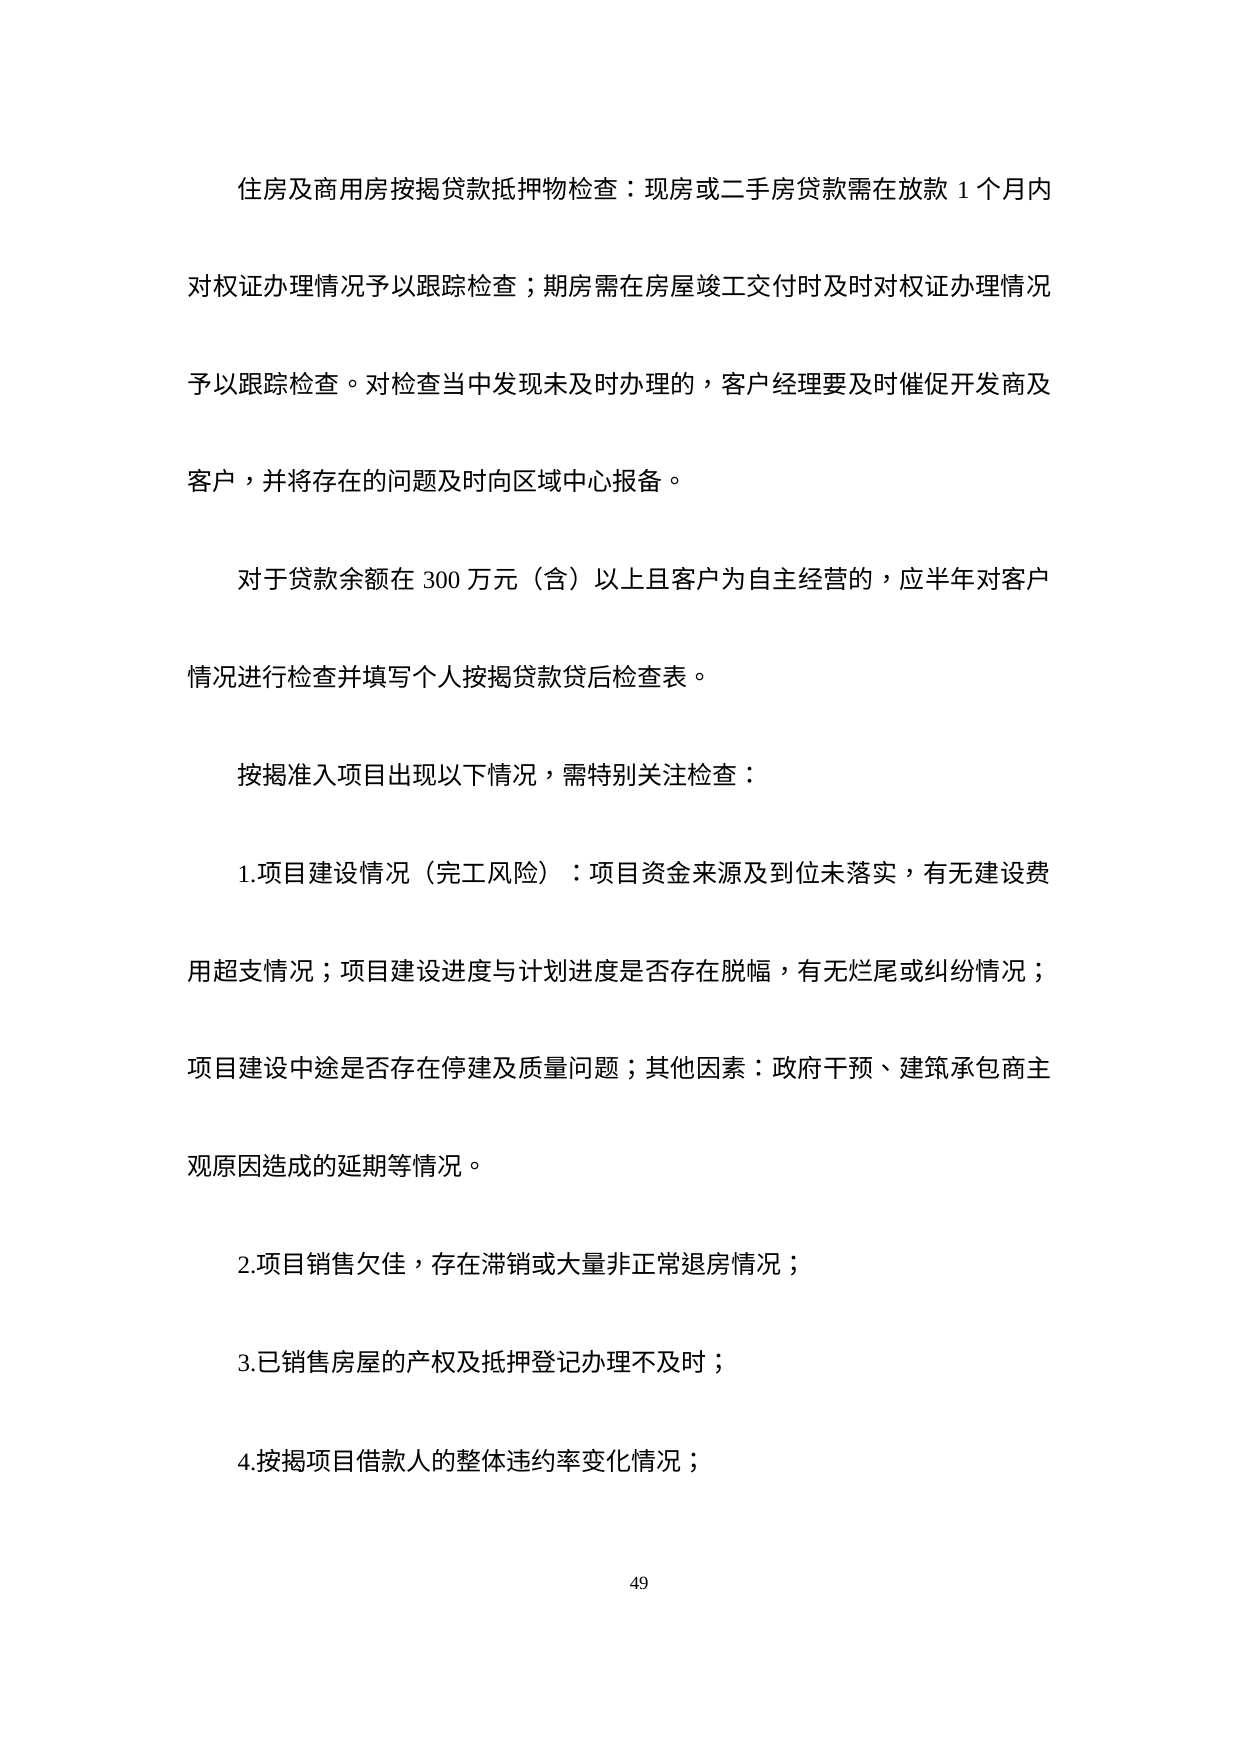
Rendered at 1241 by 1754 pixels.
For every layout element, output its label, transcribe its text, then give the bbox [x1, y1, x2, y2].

text 住房及商用房按揭贷款抵押物检查：现房或二手房贷款需在放款1 个月内对权证办理情况予以跟踪检查；期房需在房屋竣工交付时及时对权证办理情况予以跟踪检查。对检查当中发现未及时办理的，客户经理要及时催促开发商及客户，并将存在的问题及时向区域中心报备。 [187, 156, 1053, 513]
text 1.项目建设情况（完工风险）：项目资金来源及到位未落实，有无建设费用超支情况；项目建设进度与计划进度是否存在脱幅，有无烂尾或纠纷情况；项目建设中途是否存在停建及质量问题；其他因素：政府干预、建筑承包商主观原因造成的延期等情况。 [187, 841, 1053, 1198]
text 2.项目销售欠佳，存在滞销或大量非正常退房情况； [187, 1231, 1053, 1296]
text 3.已销售房屋的产权及抵押登记办理不及时； [187, 1330, 1053, 1395]
text 按揭准入项目出现以下情况，需特别关注检查： [187, 742, 1053, 807]
text 4.按揭项目借款人的整体违约率变化情况； [187, 1428, 1053, 1493]
text 对于贷款余额在 300 万元（含）以上且客户为自主经营的，应半年对客户情况进行检查并填写个人按揭贷款贷后检查表。 [187, 547, 1053, 709]
